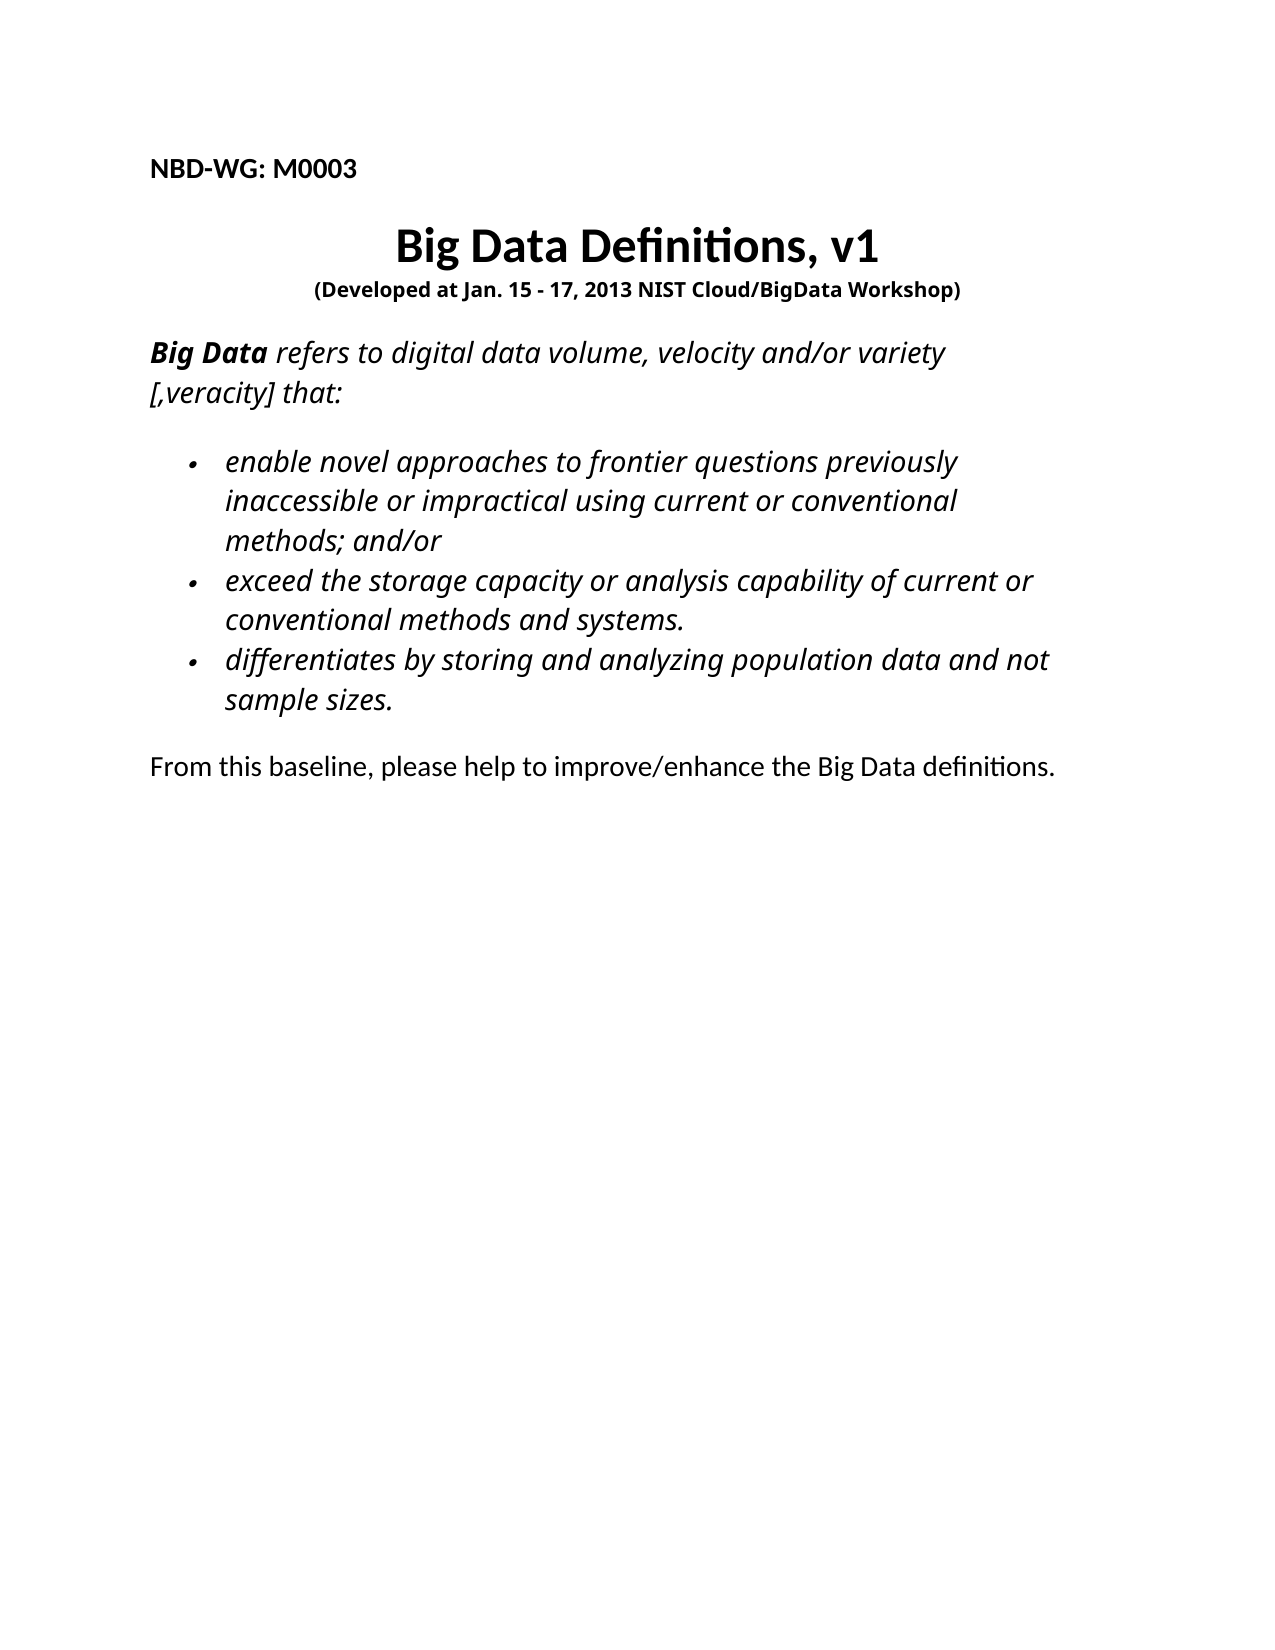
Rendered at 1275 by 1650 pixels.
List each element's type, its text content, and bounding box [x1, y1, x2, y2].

list exceed the storage capacity or analysis capability of current or conventional methods and systems. [187, 560, 1125, 639]
text (Developed at Jan. 15 - 17, 2013 NIST Cloud/BigData Workshop) [150, 275, 1125, 303]
text From this baseline, please help to improve/enhance the Big Data definitions. [150, 748, 1125, 783]
text Big Data refers to digital data volume, velocity and/or variety [,veracity] that: [150, 332, 1125, 412]
text NBD-WG: M0003 [150, 150, 1125, 186]
list differentiates by storing and analyzing population data and not sample sizes. [187, 639, 1125, 719]
text Big Data Definitions, v1 [150, 214, 1125, 275]
list enable novel approaches to frontier questions previously inaccessible or impractical using current or conventional methods; and/or [187, 441, 1125, 560]
